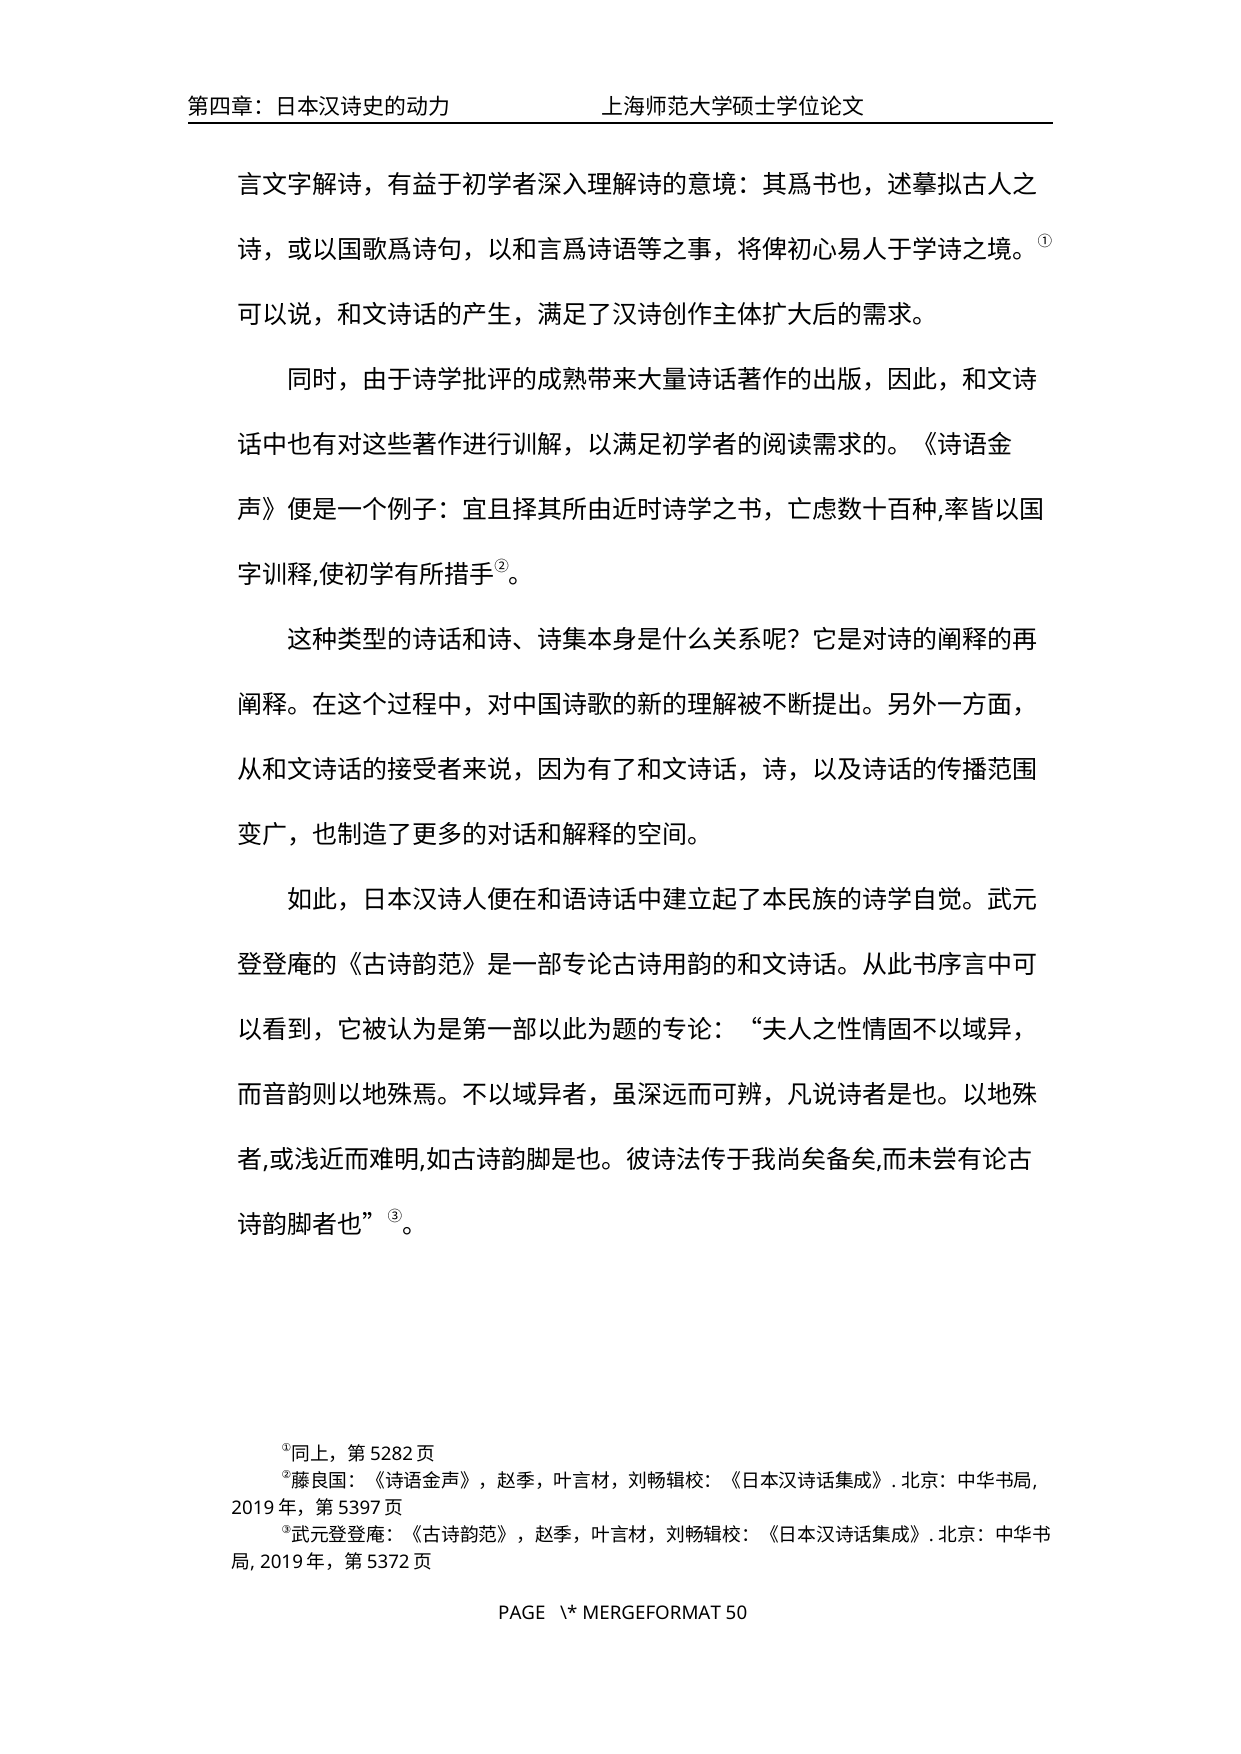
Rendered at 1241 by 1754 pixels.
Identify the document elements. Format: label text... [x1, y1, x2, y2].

text 如此，日本汉诗人便在和语诗话中建立起了本民族的诗学自觉。武元登登庵的《古诗韵范》是一部专论古诗用韵的和文诗话。从此书序言中可以看到，它被认为是第一部以此为题的专论：“夫人之性情固不以域异，而音韵则以地殊焉。不以域异者，虽深远而可辨，凡说诗者是也。以地殊者,或浅近而难明,如古诗韵脚是也。彼诗法传于我尚矣备矣,而未尝有论古诗韵脚者也”。 [237, 865, 1053, 1255]
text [237, 150, 1053, 345]
text 同时，由于诗学批评的成熟带来大量诗话著作的出版，因此，和文诗话中也有对这些著作进行训解，以满足初学者的阅读需求的。《诗语金声》便是一个例子：宜且择其所由近时诗学之书，亡虑数十百种,率皆以国字训释,使初学有所措手。 [237, 345, 1053, 605]
text 这种类型的诗话和诗、诗集本身是什么关系呢？它是对诗的阐释的再阐释。在这个过程中，对中国诗歌的新的理解被不断提出。另外一方面，从和文诗话的接受者来说，因为有了和文诗话，诗，以及诗话的传播范围变广，也制造了更多的对话和解释的空间。 [237, 605, 1053, 865]
